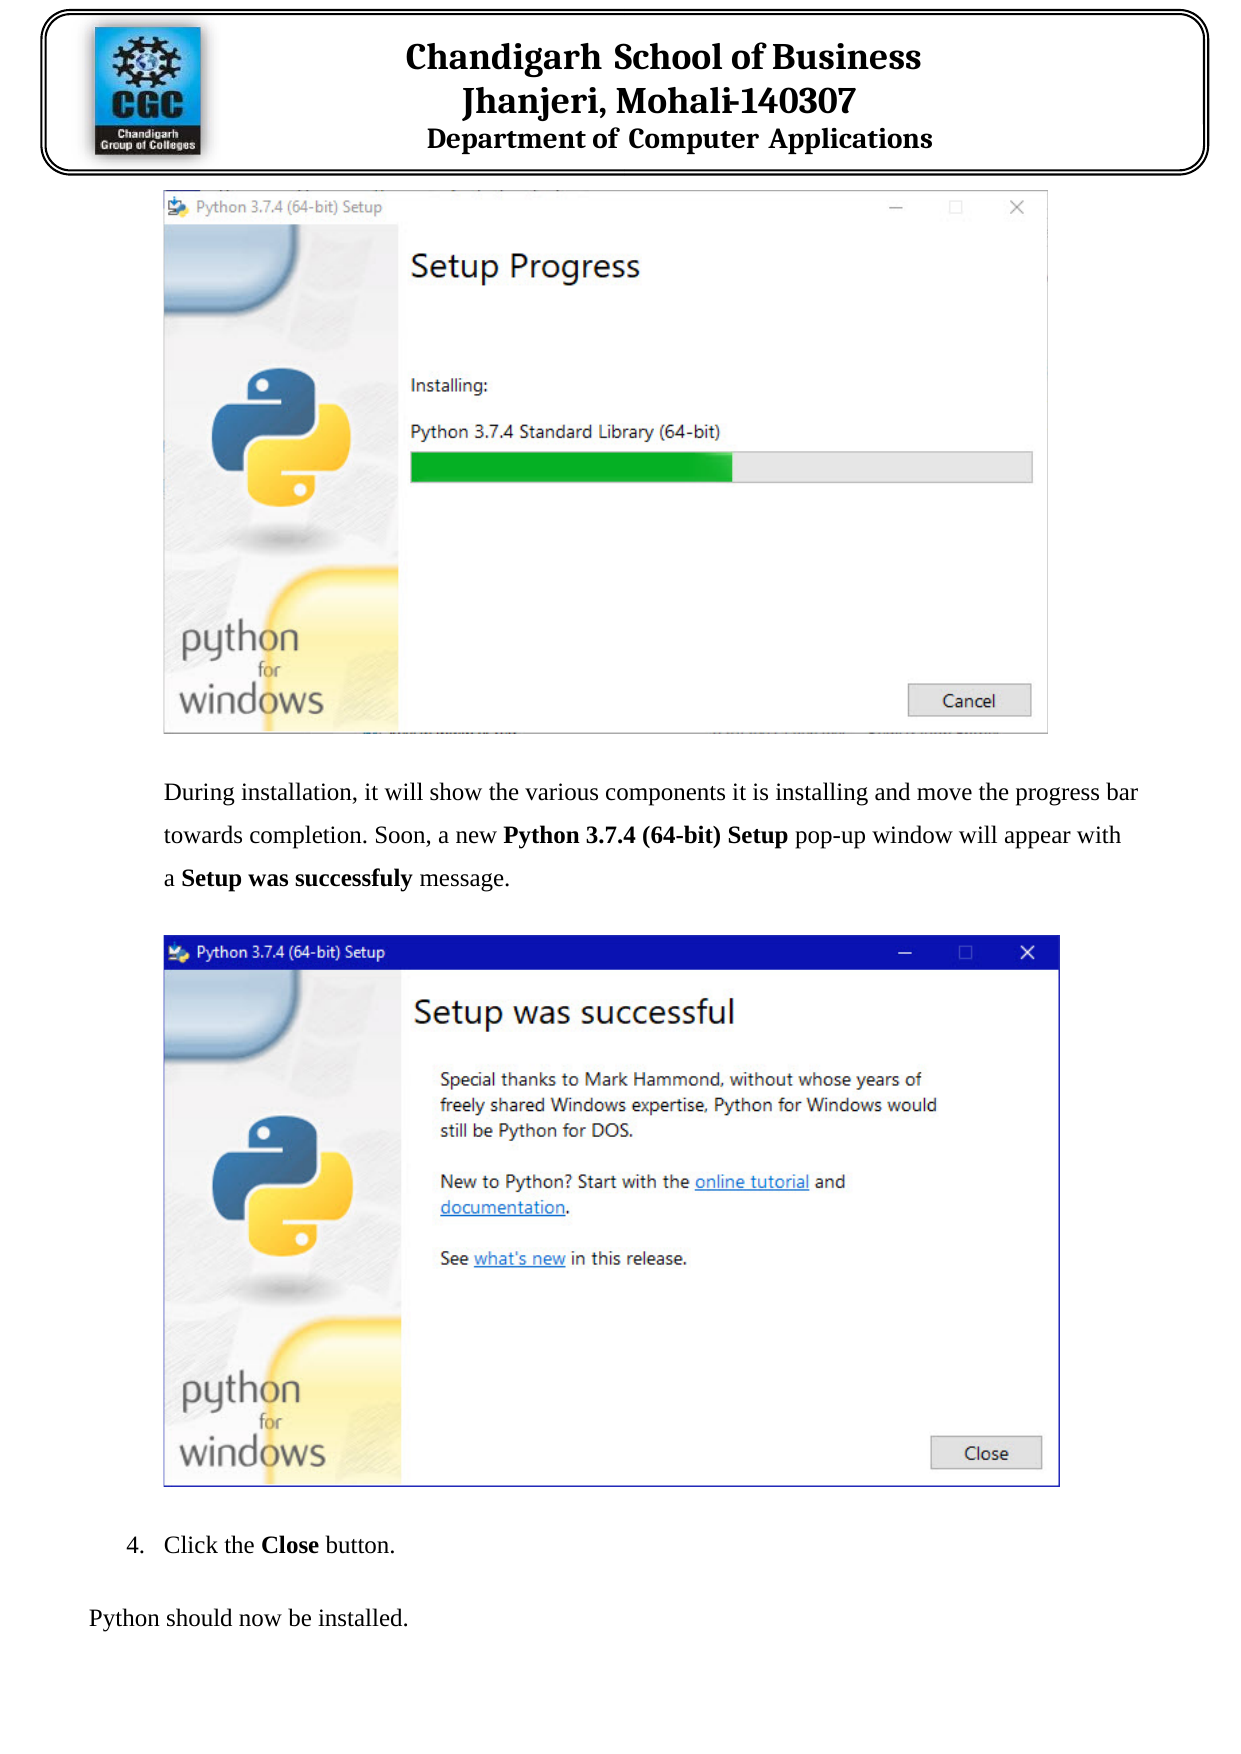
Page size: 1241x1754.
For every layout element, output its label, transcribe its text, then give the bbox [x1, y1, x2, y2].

list Click the Close button. [126, 1531, 1153, 1559]
picture [163, 190, 1048, 734]
text Python should now be installed. [89, 1603, 1153, 1632]
text During installation, it will show the various components it is installing and move the progress bar towards completion. Soon, a new Python 3.7.4 (64-bit) Setup pop-up window will appear with a Setup was successfuly message. [164, 777, 1153, 892]
picture [71, 6, 221, 173]
picture [163, 935, 1060, 1487]
